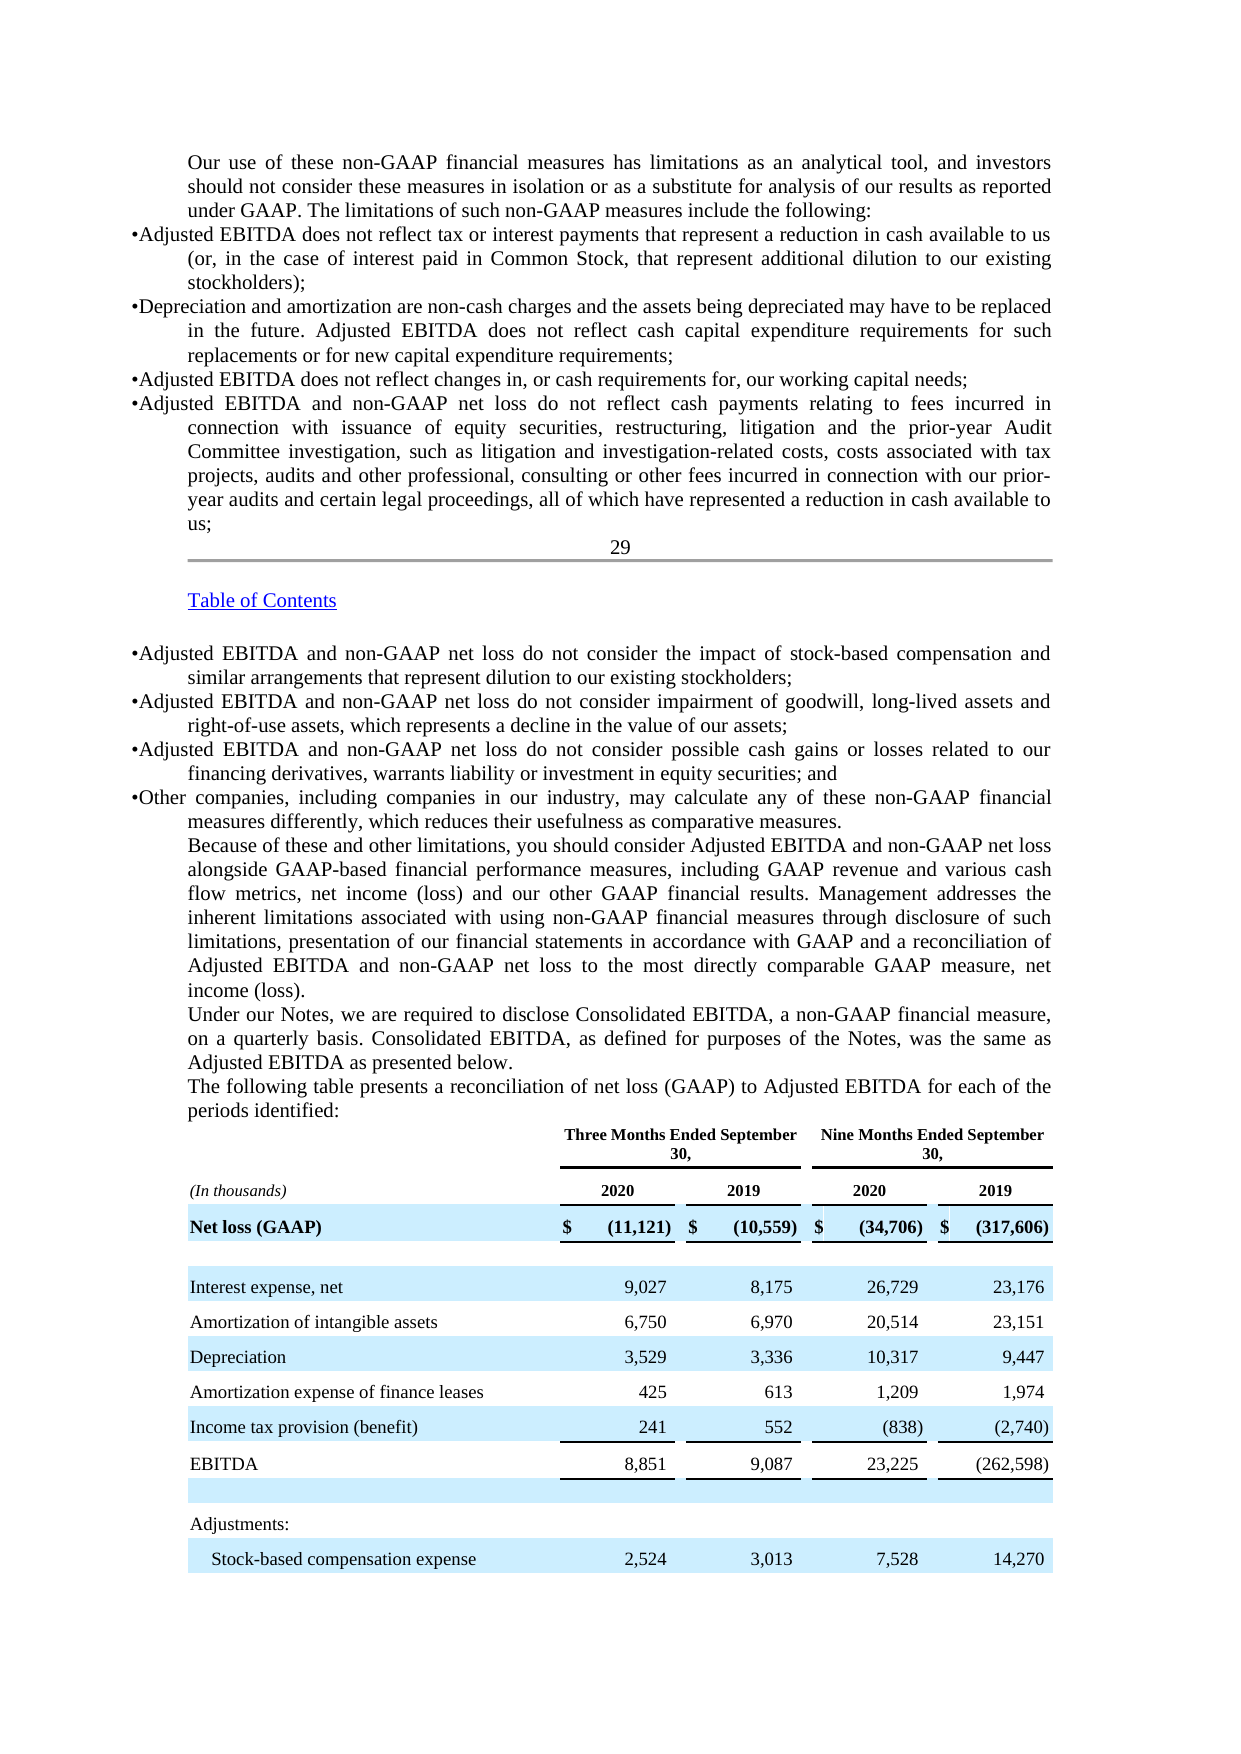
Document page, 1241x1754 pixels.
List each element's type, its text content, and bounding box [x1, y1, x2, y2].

text The following table presents a reconciliation of net loss (GAAP) to Adjusted EBITDA for each of the periods identified: [187, 1074, 1053, 1122]
text •Adjusted EBITDA and non-GAAP net loss do not consider impairment of goodwill, long-lived assets and right-of-use assets, which represents a decline in the value of our assets; [131, 689, 1053, 737]
text •Adjusted EBITDA does not reflect changes in, or cash requirements for, our working capital needs; [131, 367, 1053, 391]
text •Adjusted EBITDA and non-GAAP net loss do not reflect cash payments relating to fees incurred in connection with issuance of equity securities, restructuring, litigation and the prior-year Audit Committee investigation, such as litigation and investigation-related costs, costs associated with tax projects, audits and other professional, consulting or other fees incurred in connection with our prior-year audits and certain legal proceedings, all of which have represented a reduction in cash available to us; [131, 391, 1053, 535]
text 29 [187, 535, 1053, 559]
text •Adjusted EBITDA and non-GAAP net loss do not consider the impact of stock-based compensation and similar arrangements that represent dilution to our existing stockholders; [131, 641, 1053, 689]
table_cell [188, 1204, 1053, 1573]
text •Depreciation and amortization are non-cash charges and the assets being depreciated may have to be replaced in the future. Adjusted EBITDA does not reflect cash capital expenditure requirements for such replacements or for new capital expenditure requirements; [131, 294, 1053, 367]
text Table of Contents [187, 588, 1053, 612]
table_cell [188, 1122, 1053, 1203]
text •Adjusted EBITDA does not reflect tax or interest payments that represent a reduction in cash available to us (or, in the case of interest paid in Common Stock, that represent additional dilution to our existing stockholders); [131, 222, 1053, 294]
text Under our Notes, we are required to disclose Consolidated EBITDA, a non-GAAP financial measure, on a quarterly basis. Consolidated EBITDA, as defined for purposes of the Notes, was the same as Adjusted EBITDA as presented below. [187, 1002, 1053, 1074]
text Because of these and other limitations, you should consider Adjusted EBITDA and non-GAAP net loss alongside GAAP-based financial performance measures, including GAAP revenue and various cash flow metrics, net income (loss) and our other GAAP financial results. Management addresses the inherent limitations associated with using non-GAAP financial measures through disclosure of such limitations, presentation of our financial statements in accordance with GAAP and a reconciliation of Adjusted EBITDA and non-GAAP net loss to the most directly comparable GAAP measure, net income (loss). [187, 833, 1053, 1002]
text •Adjusted EBITDA and non-GAAP net loss do not consider possible cash gains or losses related to our financing derivatives, warrants liability or investment in equity securities; and [131, 737, 1053, 785]
text •Other companies, including companies in our industry, may calculate any of these non-GAAP financial measures differently, which reduces their usefulness as comparative measures. [131, 785, 1053, 833]
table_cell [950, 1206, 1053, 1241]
text Our use of these non-GAAP financial measures has limitations as an analytical tool, and investors should not consider these measures in isolation or as a substitute for analysis of our results as reported under GAAP. The limitations of such non-GAAP measures include the following: [187, 150, 1053, 222]
